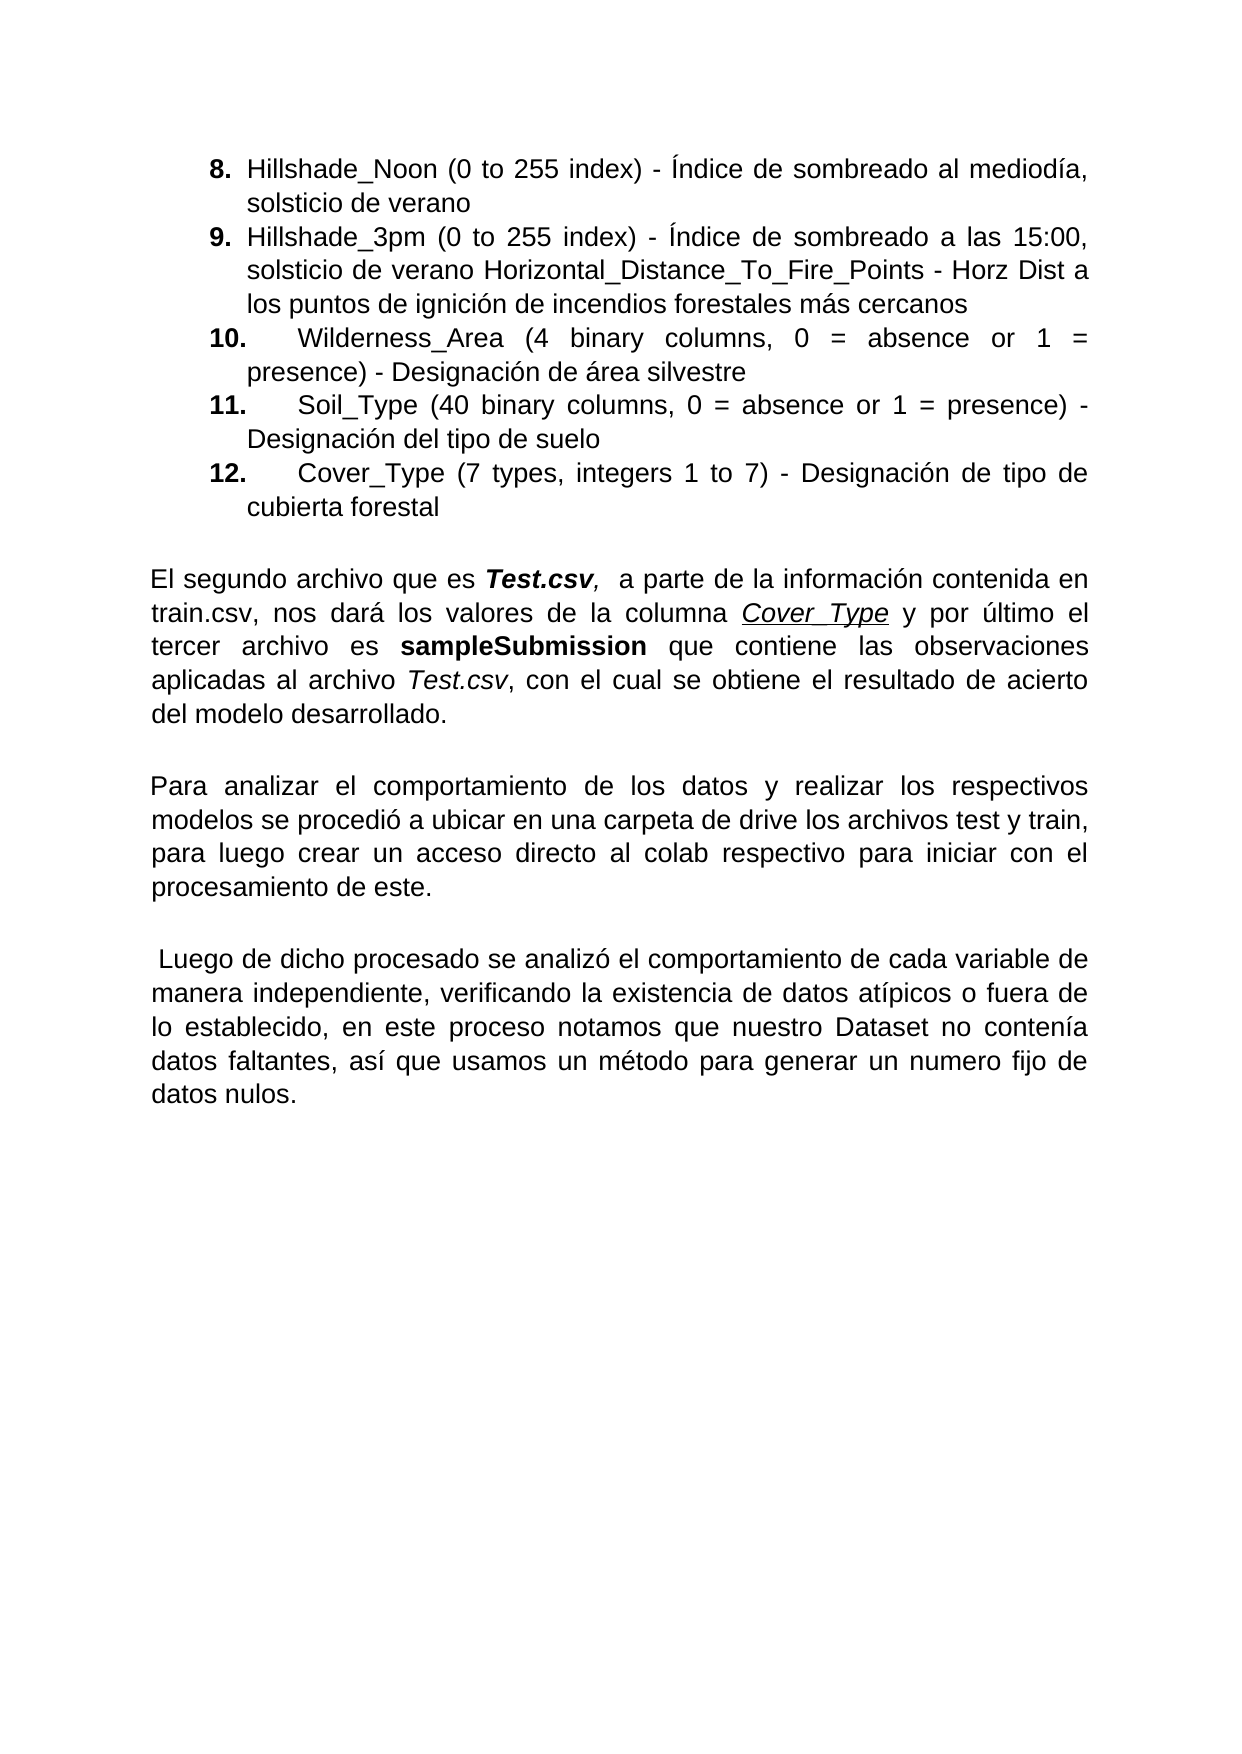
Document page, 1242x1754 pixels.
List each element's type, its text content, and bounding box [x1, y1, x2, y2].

list Hillshade_3pm (0 to 255 index) - Índice de sombreado a las 15:00, solsticio de verano Horizontal_Distance_To_Fire_Points - Horz Dist a los puntos de ignición de incendios forestales más cercanos [209, 221, 1089, 319]
list Cover_Type (7 types, integers 1 to 7) - Designación de tipo de cubierta forestal [209, 457, 1089, 522]
list Wilderness_Area (4 binary columns, 0 = absence or 1 = presence) - Designación de área silvestre [209, 322, 1089, 387]
list Hillshade_Noon (0 to 255 index) - Índice de sombreado al mediodía, solsticio de verano [209, 153, 1089, 218]
list Soil_Type (40 binary columns, 0 = absence or 1 = presence) - Designación del tipo de suelo [209, 389, 1089, 454]
text El segundo archivo que es Test.csv, a parte de la información contenida en train.csv, nos dará los valores de la columna Cover_Type y por último el tercer archivo es sampleSubmission que contiene las observaciones aplicadas al archivo Test.csv, con el cual se obtiene el resultado de acierto del modelo desarrollado. [150, 563, 1089, 729]
text Luego de dicho procesado se analizó el comportamiento de cada variable de manera independiente, verificando la existencia de datos atípicos o fuera de lo establecido, en este proceso notamos que nuestro Dataset no contenía datos faltantes, así que usamos un método para generar un numero fijo de datos nulos. [150, 943, 1089, 1110]
text Para analizar el comportamiento de los datos y realizar los respectivos modelos se procedió a ubicar en una carpeta de drive los archivos test y train, para luego crear un acceso directo al colab respectivo para iniciar con el procesamiento de este. [150, 770, 1089, 902]
